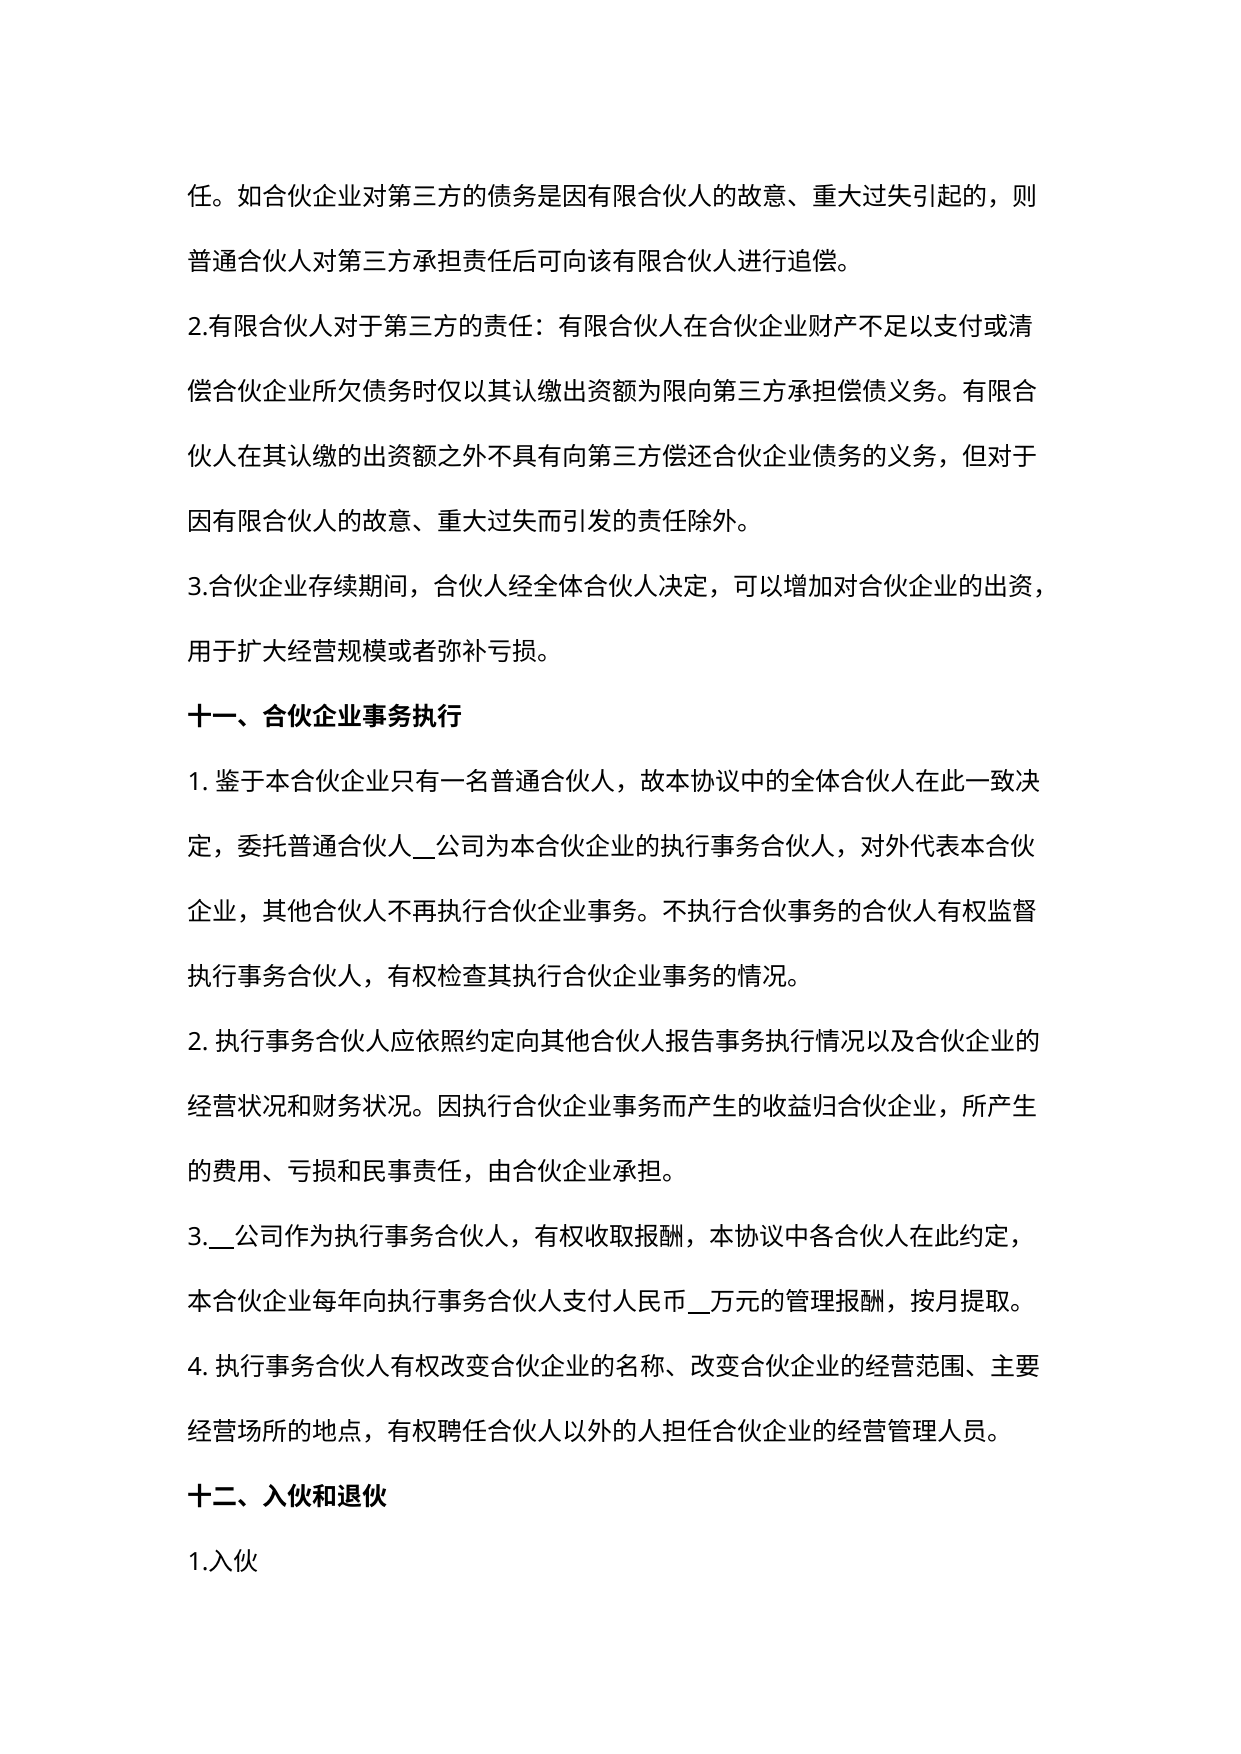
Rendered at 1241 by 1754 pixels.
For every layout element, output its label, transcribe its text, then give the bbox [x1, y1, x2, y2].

subtitle 十二、入伙和退伙 [187, 1462, 1053, 1527]
text 2. 执行事务合伙人应依照约定向其他合伙人报告事务执行情况以及合伙企业的经营状况和财务状况。因执行合伙企业事务而产生的收益归合伙企业，所产生的费用、亏损和民事责任，由合伙企业承担。 [187, 1007, 1053, 1202]
text 3.合伙企业存续期间，合伙人经全体合伙人决定，可以增加对合伙企业的出资，用于扩大经营规模或者弥补亏损。 [187, 552, 1053, 682]
subtitle 十一、合伙企业事务执行 [187, 682, 1053, 747]
text 1.入伙 [187, 1527, 1053, 1592]
text 4. 执行事务合伙人有权改变合伙企业的名称、改变合伙企业的经营范围、主要经营场所的地点，有权聘任合伙人以外的人担任合伙企业的经营管理人员。 [187, 1332, 1053, 1462]
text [187, 162, 1053, 292]
text 2.有限合伙人对于第三方的责任：有限合伙人在合伙企业财产不足以支付或清偿合伙企业所欠债务时仅以其认缴出资额为限向第三方承担偿债义务。有限合伙人在其认缴的出资额之外不具有向第三方偿还合伙企业债务的义务，但对于因有限合伙人的故意、重大过失而引发的责任除外。 [187, 292, 1053, 552]
text 1. 鉴于本合伙企业只有一名普通合伙人，故本协议中的全体合伙人在此一致决定，委托普通合伙人 公司为本合伙企业的执行事务合伙人，对外代表本合伙企业，其他合伙人不再执行合伙企业事务。不执行合伙事务的合伙人有权监督执行事务合伙人，有权检查其执行合伙企业事务的情况。 [187, 747, 1053, 1007]
text 3. 公司作为执行事务合伙人，有权收取报酬，本协议中各合伙人在此约定，本合伙企业每年向执行事务合伙人支付人民币 万元的管理报酬，按月提取。 [187, 1202, 1053, 1332]
